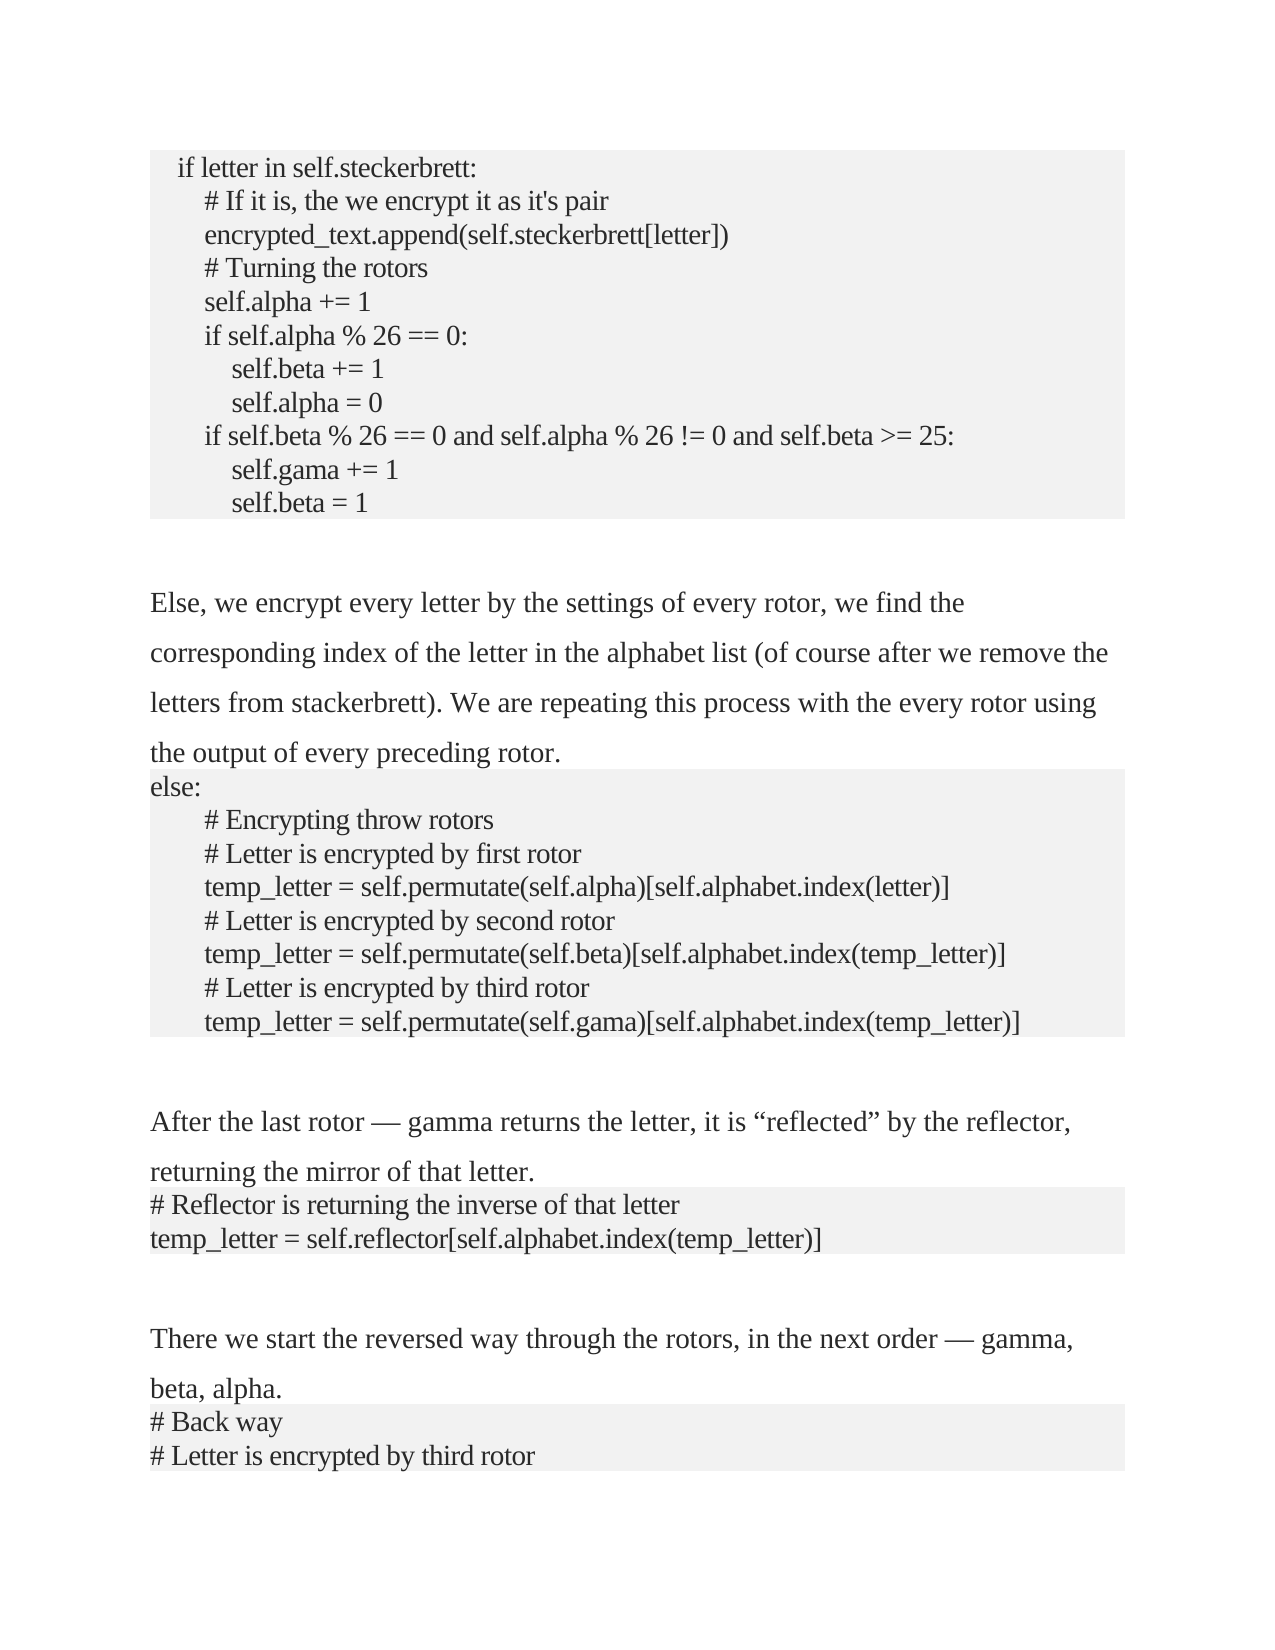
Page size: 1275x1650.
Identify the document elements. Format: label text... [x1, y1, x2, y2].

text Else, we encrypt every letter by the settings of every rotor, we find the corresponding index of the letter in the alphabet list (of course after we remove the letters from stackerbrett). We are repeating this process with the every rotor using the output of every preceding rotor. [150, 569, 1125, 769]
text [150, 150, 1125, 519]
text # Reflector is returning the inverse of that letter temp_letter = self.reflector[self.alphabet.index(temp_letter)] [150, 1187, 1125, 1254]
text After the last rotor — gamma returns the letter, it is “reflected” by the reflector, returning the mirror of that letter. [150, 1087, 1125, 1187]
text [150, 1404, 1125, 1471]
text else: # Encrypting throw rotors # Letter is encrypted by first rotor temp_letter = self.permutate(self.alpha)[self.alphabet.index(letter)] # Letter is encrypted by second rotor temp_letter = self.permutate(self.beta)[self.alphabet.index(temp_letter)] # Letter is encrypted by third rotor temp_letter = self.permutate(self.gama)[self.alphabet.index(temp_letter)] [150, 769, 1125, 1037]
text There we start the reversed way through the rotors, in the next order — gamma, beta, alpha. [150, 1304, 1125, 1404]
